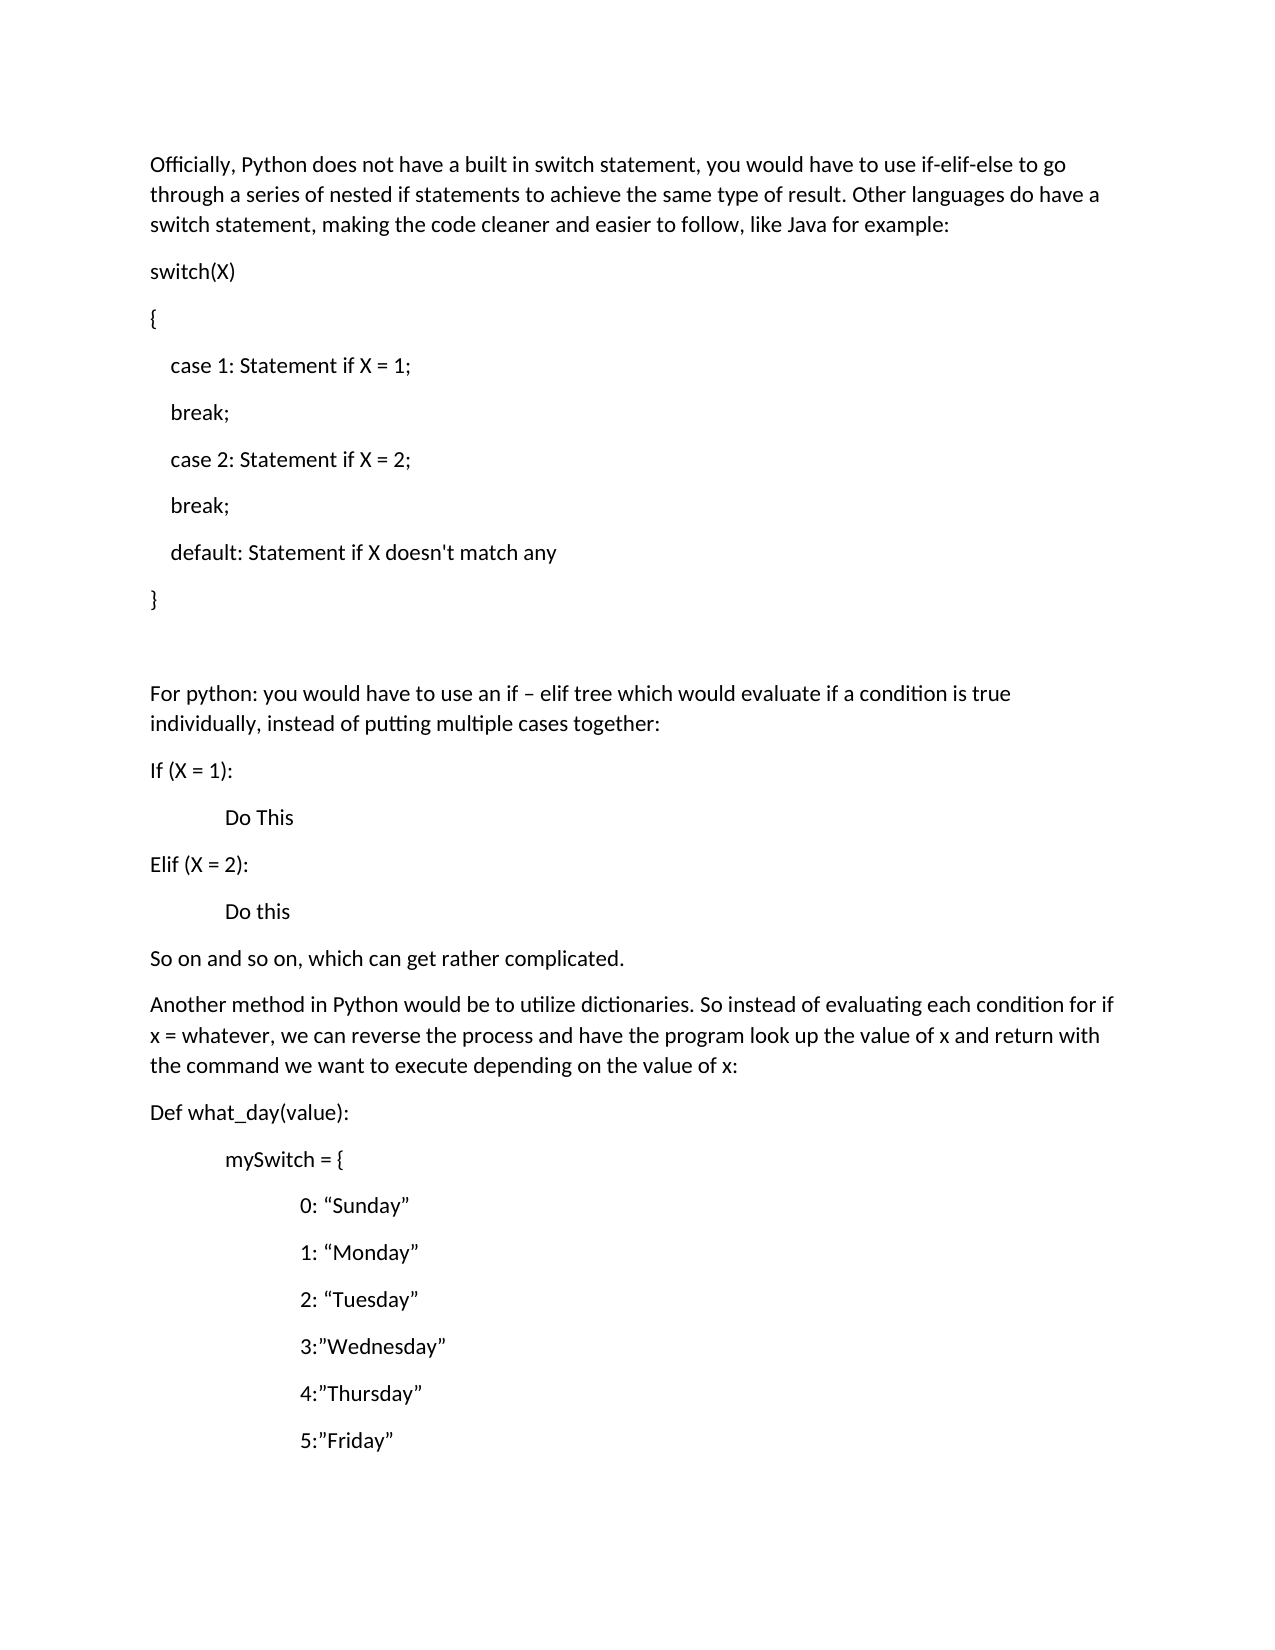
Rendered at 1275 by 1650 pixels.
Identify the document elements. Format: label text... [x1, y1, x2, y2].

text Elif (X = 2): [150, 850, 1125, 878]
text 0: “Sunday” [150, 1192, 1125, 1220]
text switch(X) [150, 257, 1125, 285]
text Another method in Python would be to utilize dictionaries. So instead of evaluating each condition for if x = whatever, we can reverse the process and have the program look up the value of x and return with the command we want to execute depending on the value of x: [150, 991, 1125, 1079]
text 5:”Friday” [150, 1426, 1125, 1454]
text If (X = 1): [150, 756, 1125, 784]
text break; [150, 398, 1125, 426]
text For python: you would have to use an if – elif tree which would evaluate if a condition is true individually, instead of putting multiple cases together: [150, 679, 1125, 737]
text Officially, Python does not have a built in switch statement, you would have to use if-elif-else to go through a series of nested if statements to achieve the same type of result. Other languages do have a switch statement, making the code cleaner and easier to follow, like Java for example: [150, 150, 1125, 238]
text case 1: Statement if X = 1; [150, 351, 1125, 379]
text { [150, 304, 1125, 332]
text Def what_day(value): [150, 1098, 1125, 1126]
text 3:”Wednesday” [150, 1332, 1125, 1360]
text 4:”Thursday” [150, 1379, 1125, 1407]
text So on and so on, which can get rather complicated. [150, 944, 1125, 972]
text default: Statement if X doesn't match any [150, 538, 1125, 567]
text 1: “Monday” [150, 1238, 1125, 1267]
text 2: “Tuesday” [150, 1285, 1125, 1313]
text mySwitch = { [150, 1145, 1125, 1173]
text Do this [150, 897, 1125, 925]
text Do This [150, 803, 1125, 831]
text } [150, 585, 1125, 613]
text break; [150, 492, 1125, 520]
text case 2: Statement if X = 2; [150, 445, 1125, 473]
